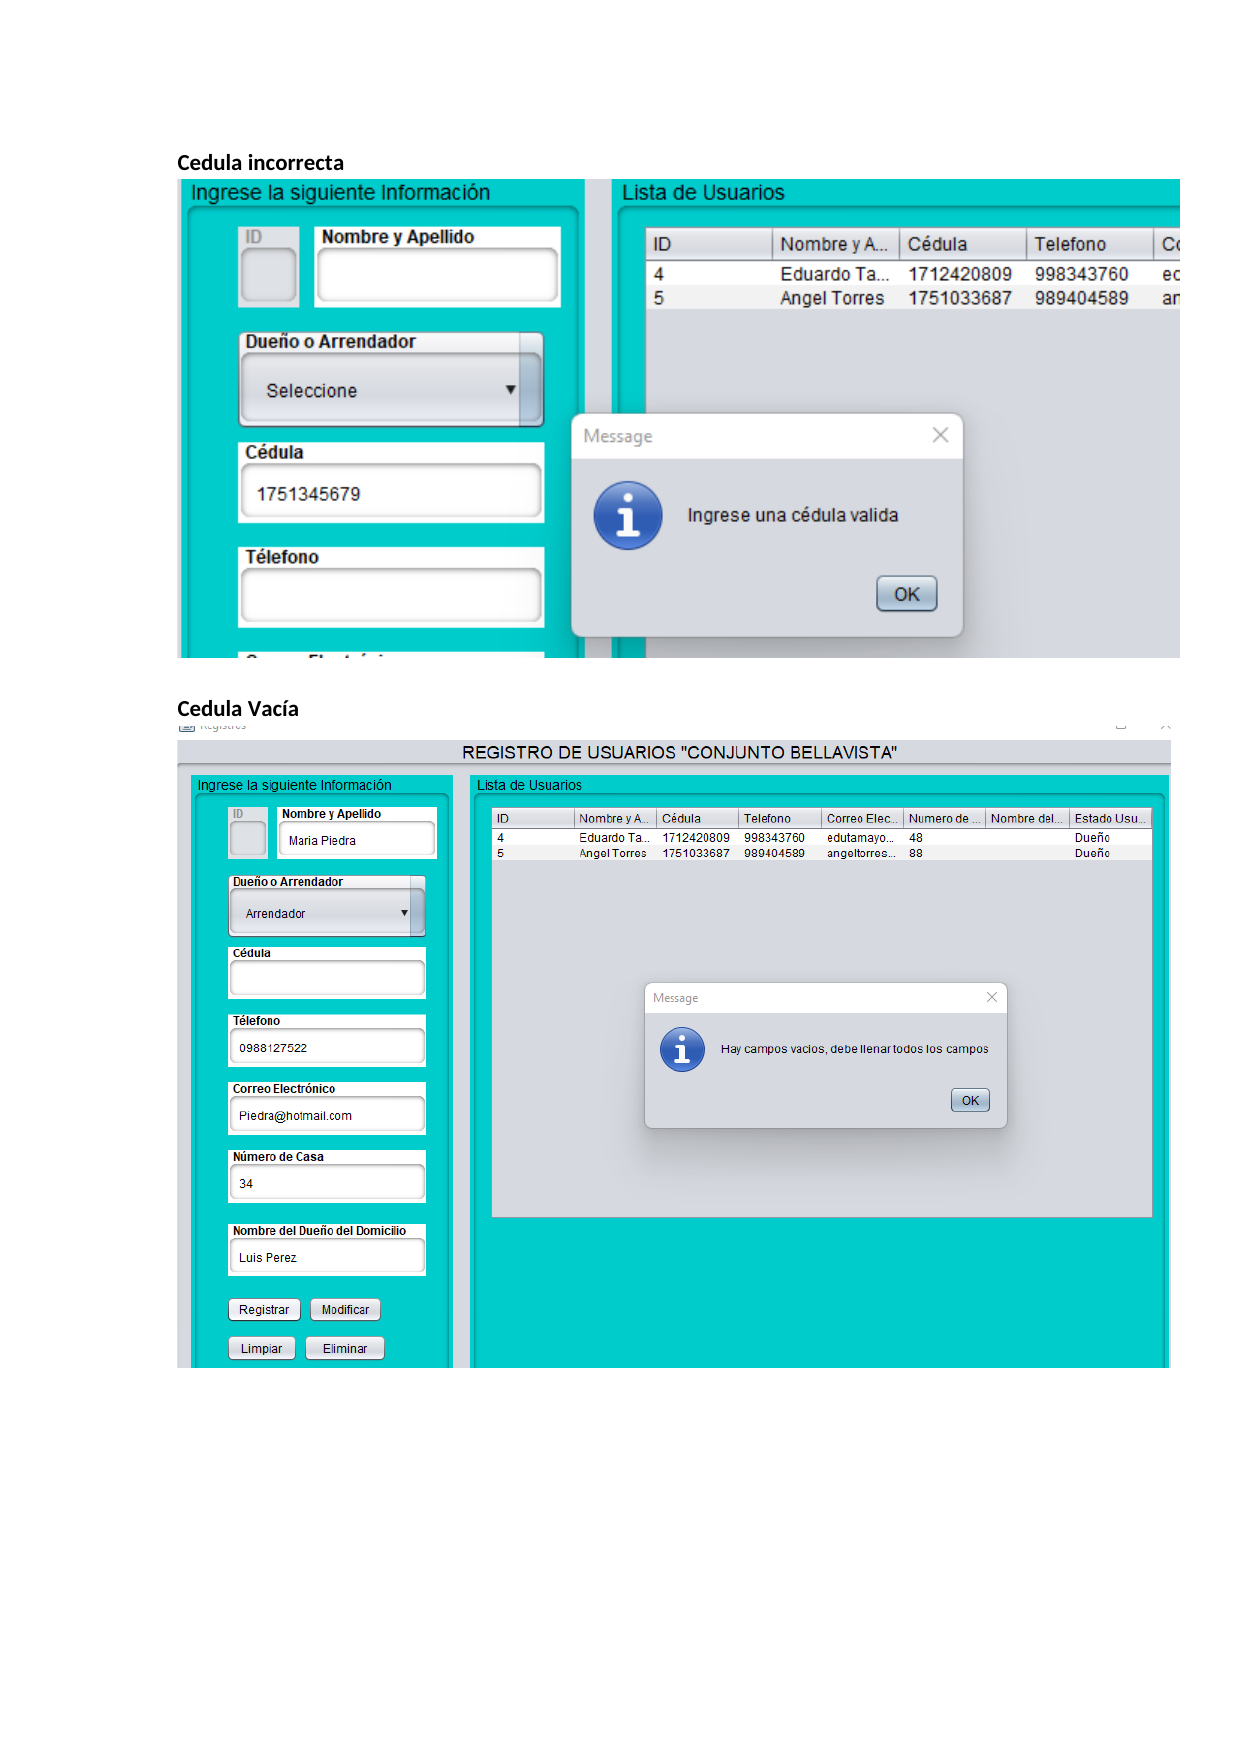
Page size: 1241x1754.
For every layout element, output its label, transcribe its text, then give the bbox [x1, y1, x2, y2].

text Cedula incorrecta [177, 148, 1063, 176]
picture [177, 179, 1180, 658]
text Cedula Vacía [177, 694, 1063, 722]
picture [177, 726, 1171, 1368]
